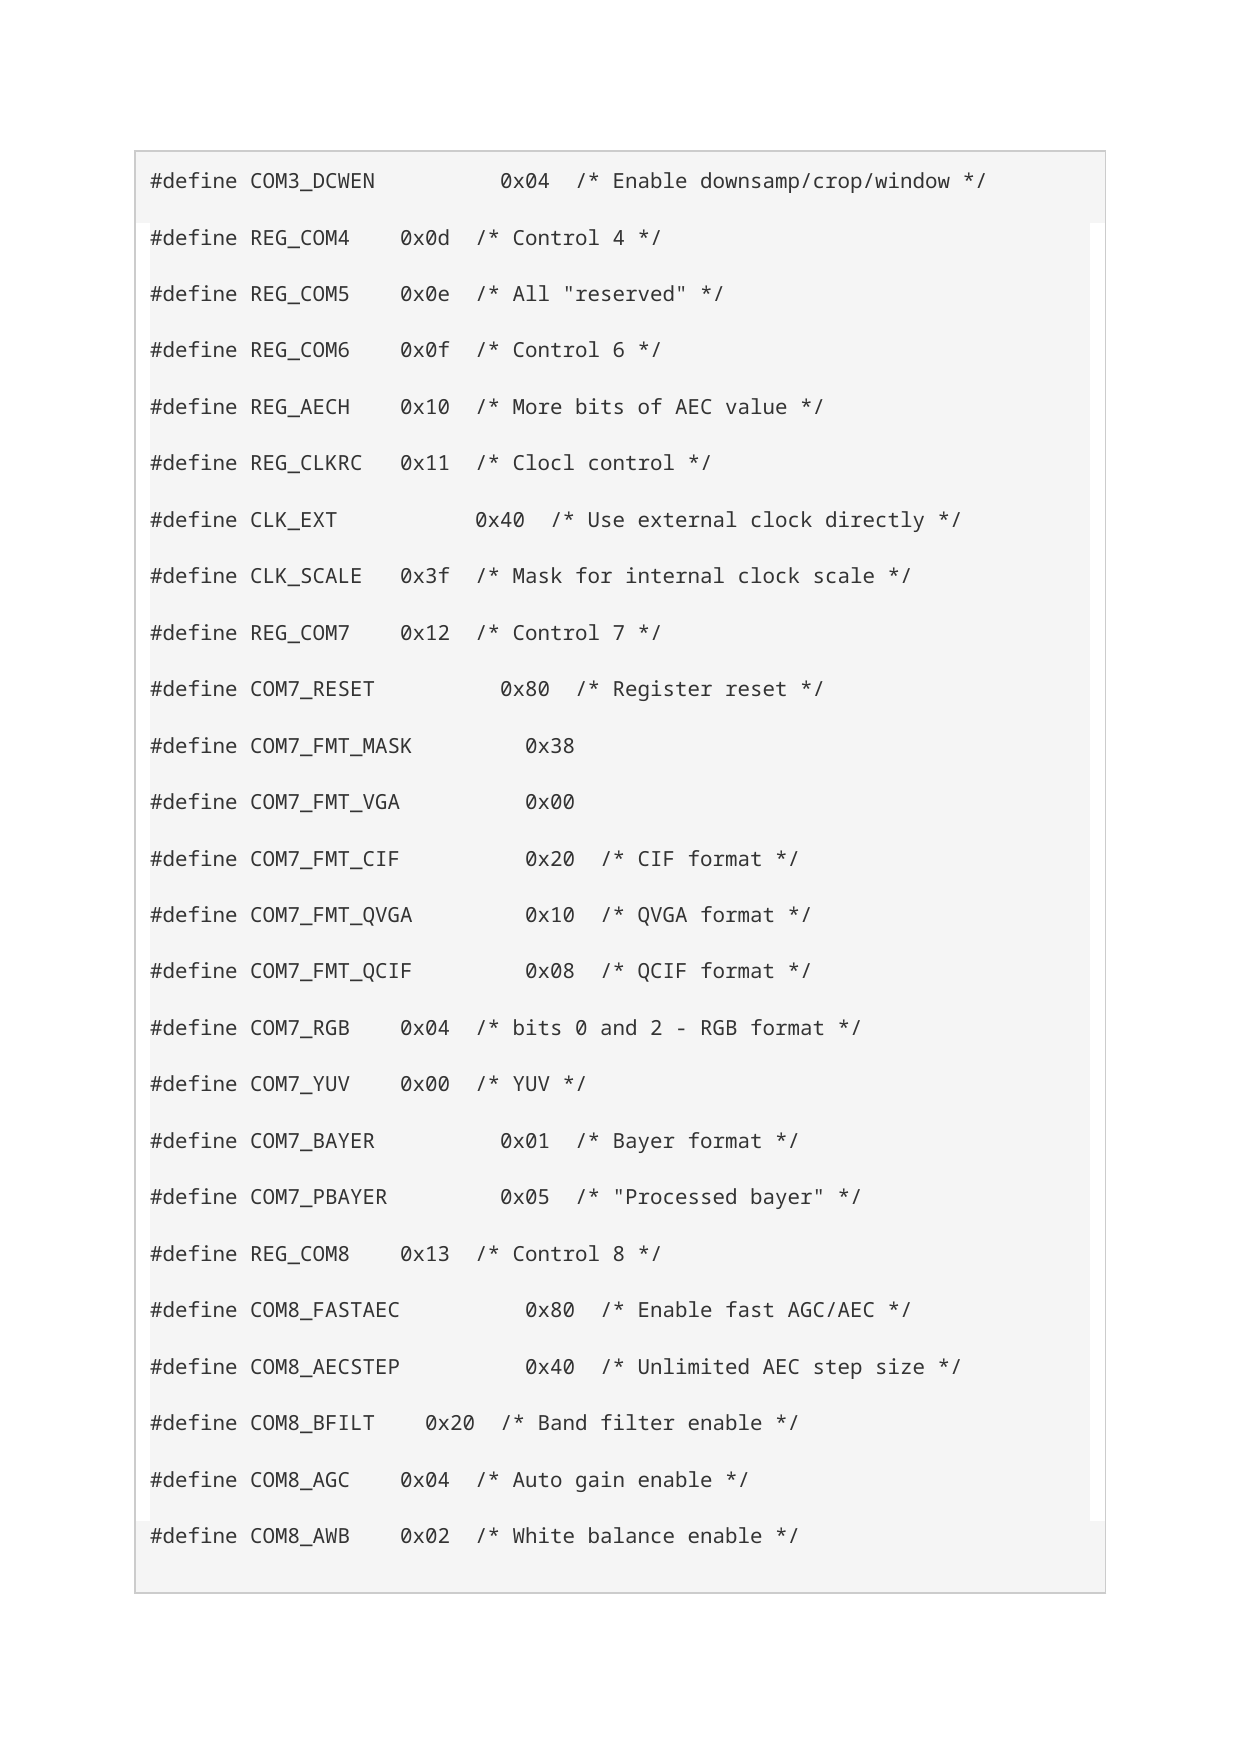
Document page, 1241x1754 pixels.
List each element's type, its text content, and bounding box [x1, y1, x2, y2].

text #define COM7_PBAYER 0x05 /* "Processed bayer" */ [150, 1182, 1090, 1239]
text #define REG_COM7 0x12 /* Control 7 */ [150, 618, 1090, 674]
text #define COM8_AECSTEP 0x40 /* Unlimited AEC step size */ [150, 1352, 1090, 1408]
text #define REG_COM4 0x0d /* Control 4 */ [150, 223, 1090, 279]
text #define REG_COM8 0x13 /* Control 8 */ [150, 1239, 1090, 1295]
text #define COM8_BFILT 0x20 /* Band filter enable */ [150, 1408, 1090, 1465]
text #define COM7_RGB 0x04 /* bits 0 and 2 - RGB format */ [150, 1013, 1090, 1069]
text #define REG_COM5 0x0e /* All "reserved" */ [150, 279, 1090, 336]
text #define CLK_SCALE 0x3f /* Mask for internal clock scale */ [150, 561, 1090, 618]
text #define COM8_AWB 0x02 /* White balance enable */ [136, 1505, 1105, 1592]
text #define COM8_AGC 0x04 /* Auto gain enable */ [150, 1465, 1090, 1505]
text #define REG_AECH 0x10 /* More bits of AEC value */ [150, 392, 1090, 448]
text #define COM8_FASTAEC 0x80 /* Enable fast AGC/AEC */ [150, 1295, 1090, 1352]
text #define COM7_FMT_QVGA 0x10 /* QVGA format */ [150, 900, 1090, 957]
text #define COM7_FMT_CIF 0x20 /* CIF format */ [150, 844, 1090, 900]
text #define CLK_EXT 0x40 /* Use external clock directly */ [150, 505, 1090, 561]
text #define COM7_BAYER 0x01 /* Bayer format */ [150, 1126, 1090, 1182]
text #define REG_CLKRC 0x11 /* Clocl control */ [150, 448, 1090, 505]
text #define COM7_FMT_QCIF 0x08 /* QCIF format */ [150, 957, 1090, 1013]
text #define COM3_DCWEN 0x04 /* Enable downsamp/crop/window */ [136, 152, 1105, 223]
text #define REG_COM6 0x0f /* Control 6 */ [150, 336, 1090, 392]
text #define COM7_RESET 0x80 /* Register reset */ [150, 674, 1090, 731]
text #define COM7_FMT_VGA 0x00 [150, 787, 1090, 844]
text #define COM7_YUV 0x00 /* YUV */ [150, 1069, 1090, 1126]
text #define COM7_FMT_MASK 0x38 [150, 731, 1090, 787]
